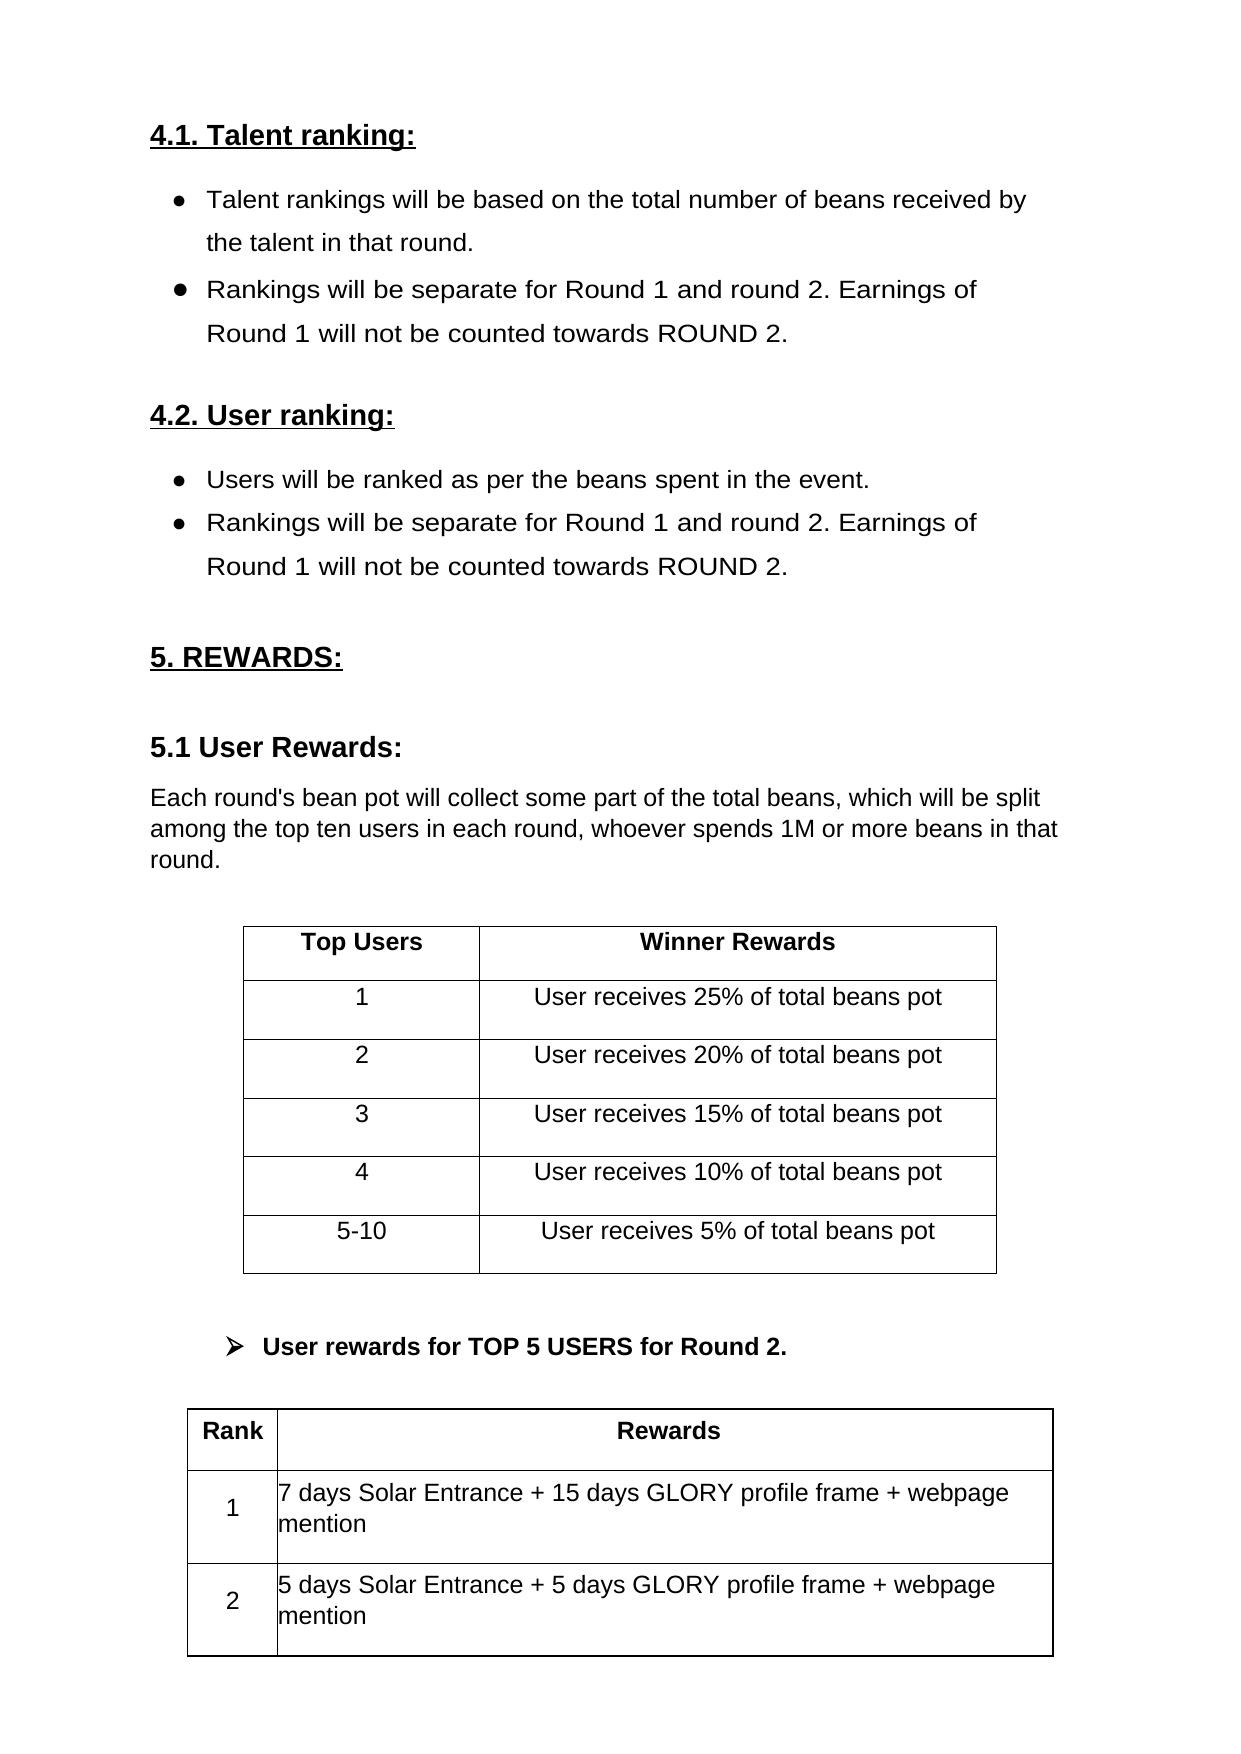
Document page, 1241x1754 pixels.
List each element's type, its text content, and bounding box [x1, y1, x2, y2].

table_header Rank [188, 1410, 277, 1470]
table_cell User receives 5% of total beans pot [480, 1216, 996, 1273]
table_cell 7 days Solar Entrance + 15 days GLORY profile frame + webpage mention [278, 1471, 1052, 1562]
table_header Winner Rewards [480, 927, 996, 980]
list Rankings will be separate for Round 1 and round 2. Earnings of Round 1 will not be counted towards ROUND 2. [171, 508, 1063, 580]
table_cell 1 [244, 981, 479, 1039]
table_cell User receives 20% of total beans pot [480, 1040, 996, 1097]
table_cell 3 [244, 1099, 479, 1156]
list Talent rankings will be based on the total number of beans received by the talent in that round. [171, 185, 1040, 257]
table_cell 5 days Solar Entrance + 5 days GLORY profile frame + webpage mention [278, 1564, 1052, 1655]
table_cell 1 [188, 1471, 277, 1562]
table_cell 2 [188, 1564, 277, 1655]
text 5. REWARDS: [150, 640, 1090, 673]
table_cell User receives 10% of total beans pot [480, 1157, 996, 1214]
table_cell User receives 15% of total beans pot [480, 1099, 996, 1156]
text 4.1. Talent ranking: [150, 118, 1090, 152]
table_cell User receives 25% of total beans pot [480, 981, 996, 1039]
list User rewards for TOP 5 USERS for Round 2. [225, 1332, 1090, 1361]
table_cell 2 [244, 1040, 479, 1097]
table_cell 4 [244, 1157, 479, 1214]
text 5.1 User Rewards: [150, 730, 1090, 763]
list Rankings will be separate for Round 1 and round 2. Earnings of Round 1 will not be counted towards ROUND 2. [171, 271, 1063, 348]
list Users will be ranked as per the beans spent in the event. [171, 465, 1090, 494]
table_header Top Users [244, 927, 479, 980]
text Each round's bean pot will collect some part of the total beans, which will be split among the top ten users in each round, whoever spends 1M or more beans in that round. [150, 783, 1090, 873]
text 4.2. User ranking: [150, 398, 1090, 432]
table_cell 5-10 [244, 1216, 479, 1273]
table_header Rewards [278, 1410, 1052, 1470]
